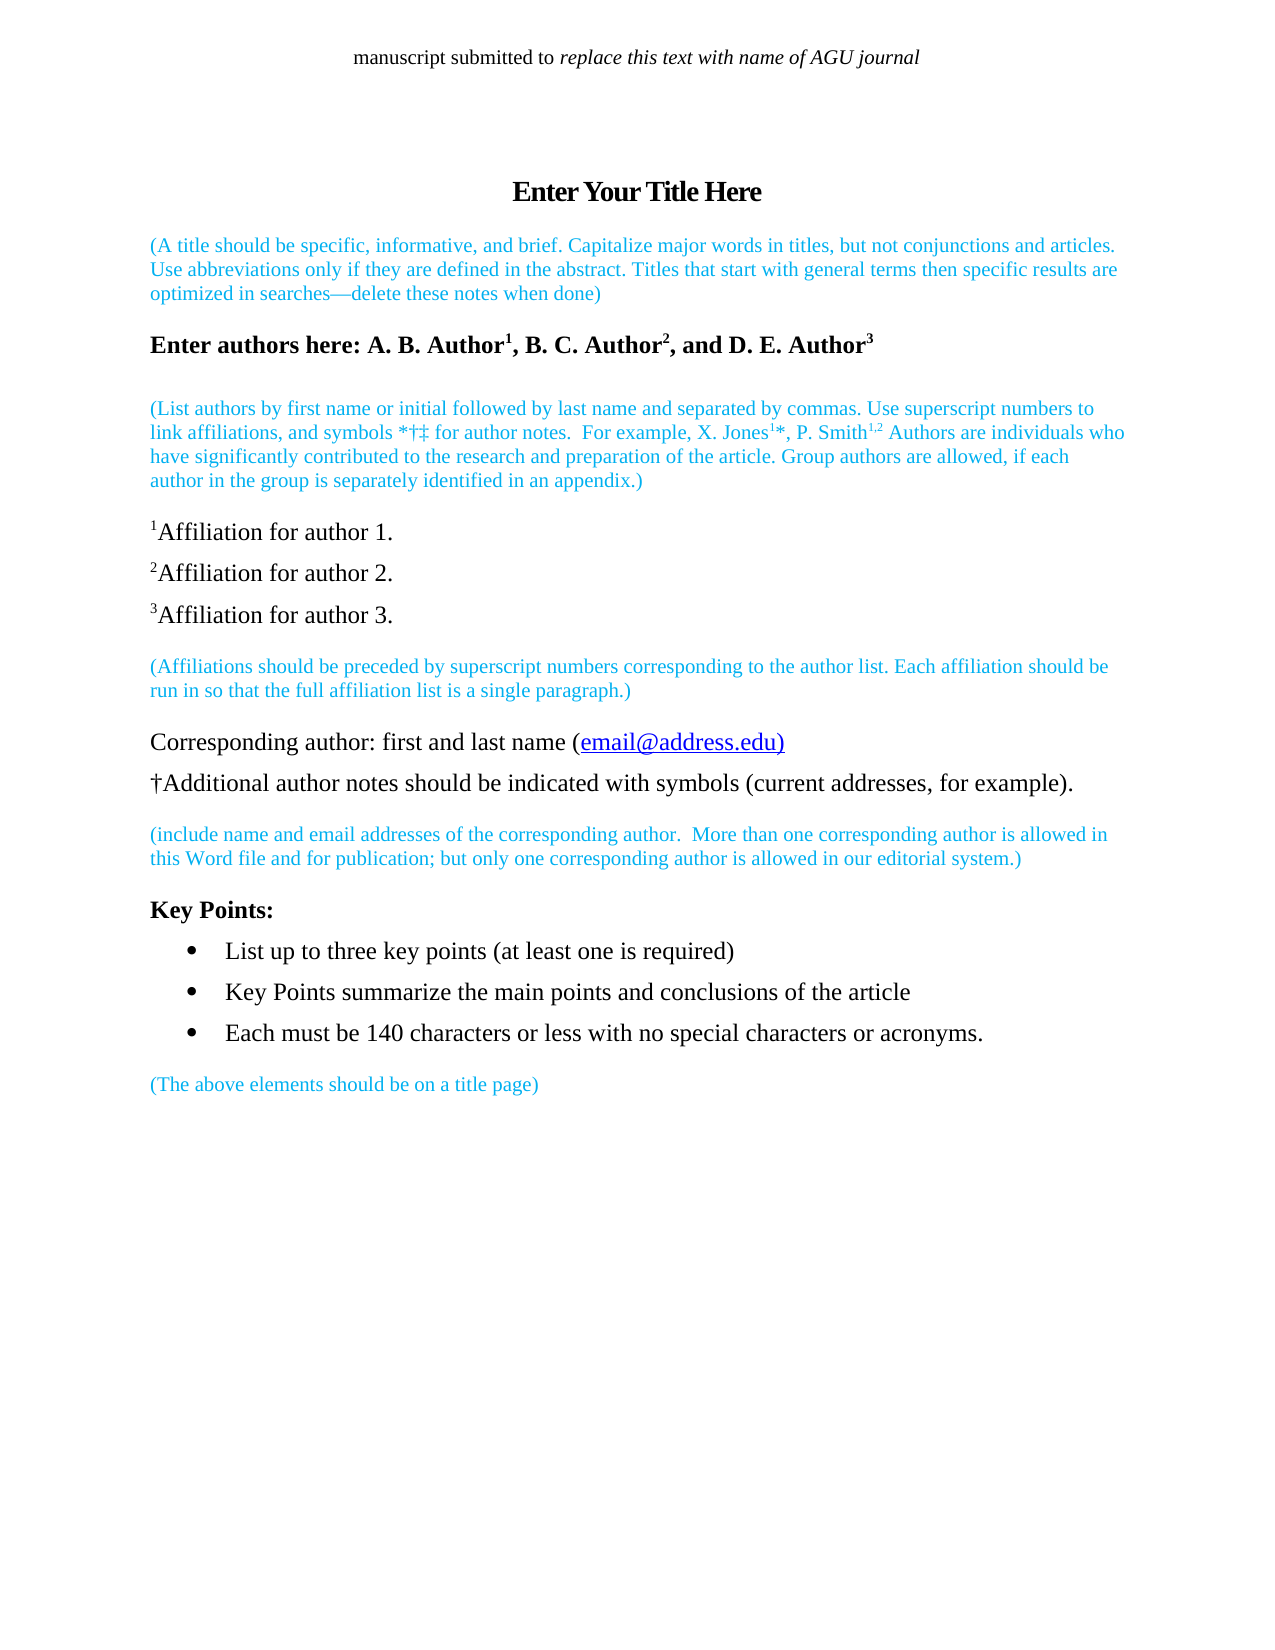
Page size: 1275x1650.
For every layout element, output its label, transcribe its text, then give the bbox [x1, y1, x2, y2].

text Enter authors here: A. B. Author1, B. C. Author2, and D. E. Author3 [150, 330, 1125, 358]
text 2Affiliation for author 2. [150, 558, 1125, 587]
text (Affiliations should be preceded by superscript numbers corresponding to the author list. Each affiliation should be run in so that the full affiliation list is a single paragraph.) [150, 653, 1125, 702]
list List up to three key points (at least one is required) [187, 936, 1125, 965]
list Key Points summarize the main points and conclusions of the article [187, 977, 1125, 1006]
list Each must be 140 characters or less with no special characters or acronyms. [187, 1018, 1125, 1047]
text (List authors by first name or initial followed by last name and separated by commas. Use superscript numbers to link affiliations, and symbols *†‡ for author notes. For example, X. Jones1*, P. Smith1,2 Authors are individuals who have significantly contributed to the research and preparation of the article. Group authors are allowed, if each author in the group is separately identified in an appendix.) [150, 396, 1125, 492]
text 1Affiliation for author 1. [150, 517, 1125, 546]
text Corresponding author: first and last name (email@address.edu) [150, 727, 1125, 755]
title Enter Your Title Here [150, 174, 1125, 208]
text (A title should be specific, informative, and brief. Capitalize major words in titles, but not conjunctions and articles. Use abbreviations only if they are defined in the abstract. Titles that start with general terms then specific results are optimized in searches—delete these notes when done) [150, 233, 1125, 305]
text †Additional author notes should be indicated with symbols (current addresses, for example). [150, 768, 1125, 797]
subtitle Key Points: [150, 895, 1125, 923]
text (include name and email addresses of the corresponding author. More than one corresponding author is allowed in this Word file and for publication; but only one corresponding author is allowed in our editorial system.) [150, 822, 1125, 870]
text 3Affiliation for author 3. [150, 600, 1125, 628]
text (The above elements should be on a title page) [150, 1072, 1125, 1096]
